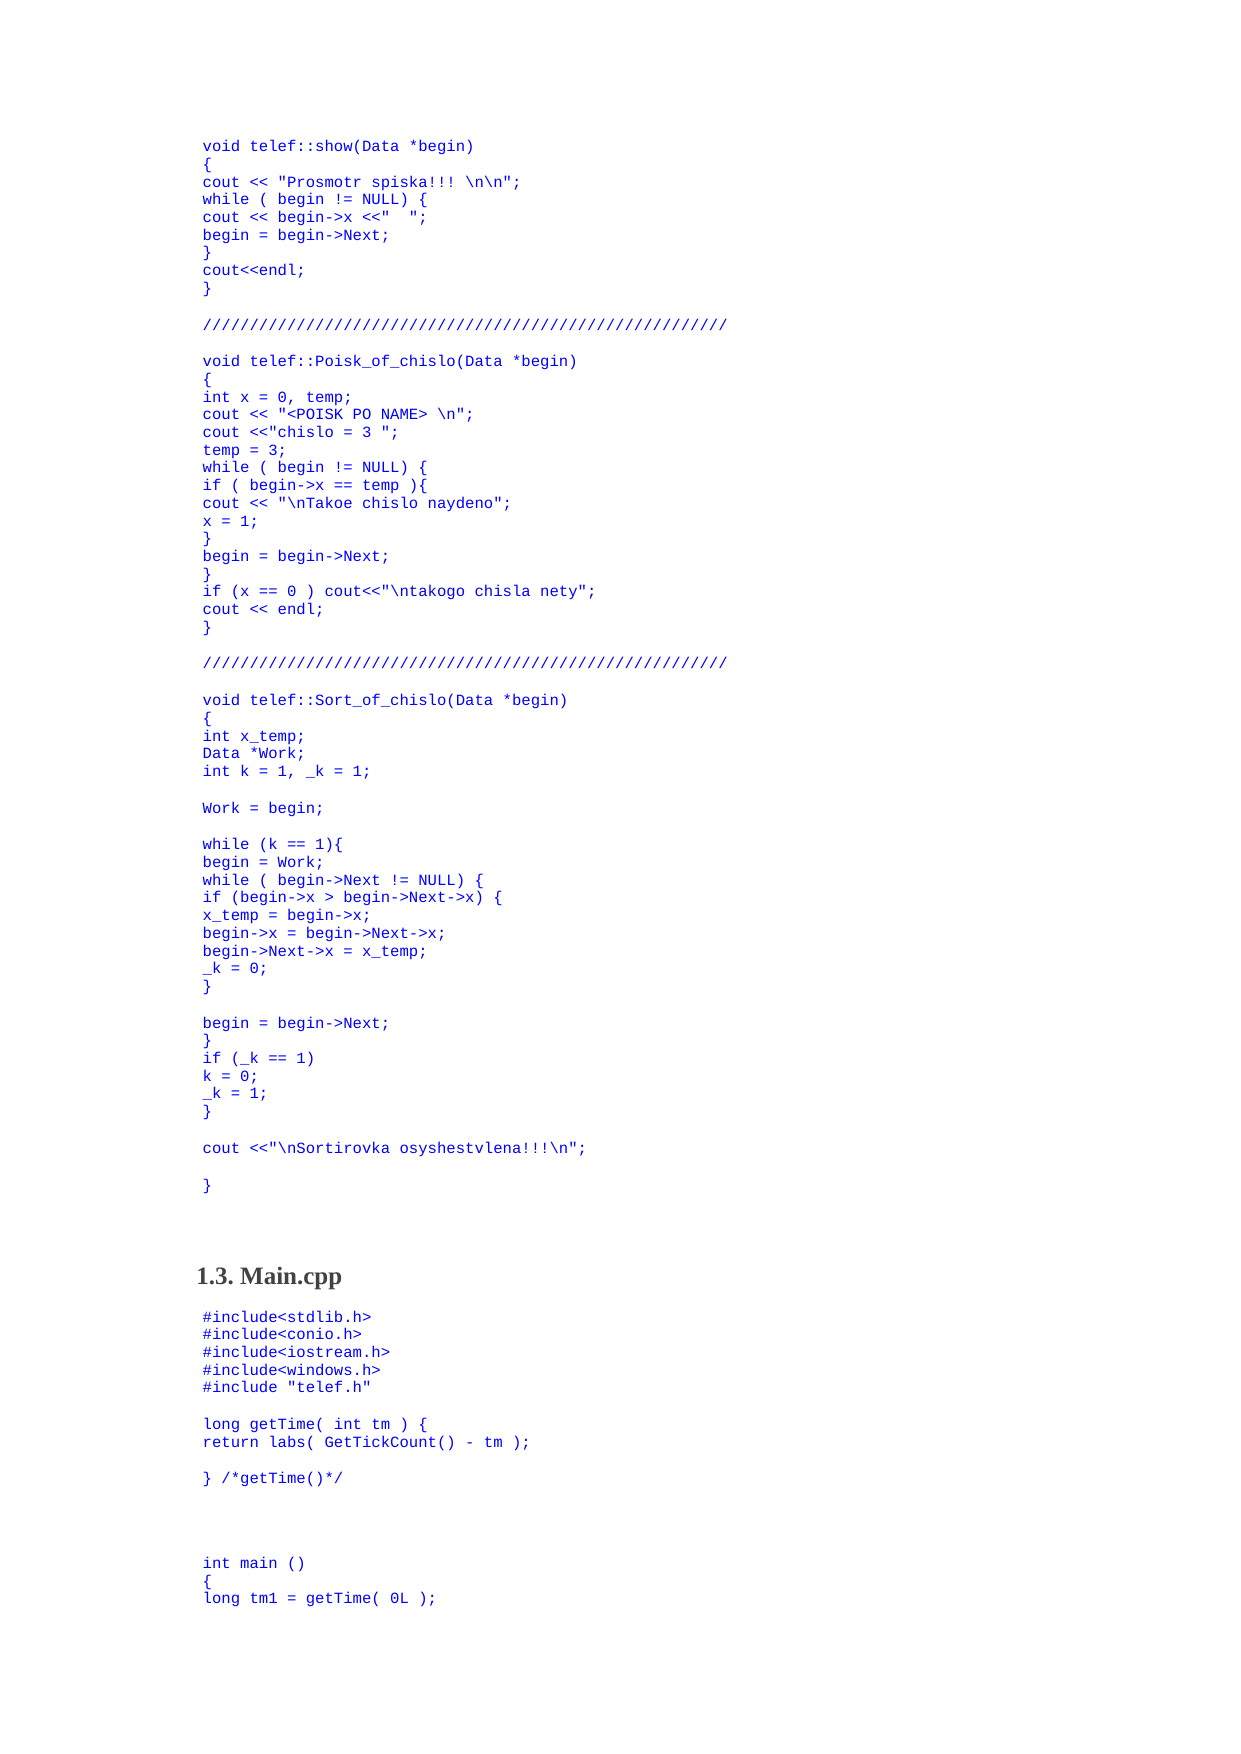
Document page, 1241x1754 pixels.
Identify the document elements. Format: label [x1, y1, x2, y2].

table_header [176, 118, 1150, 1610]
